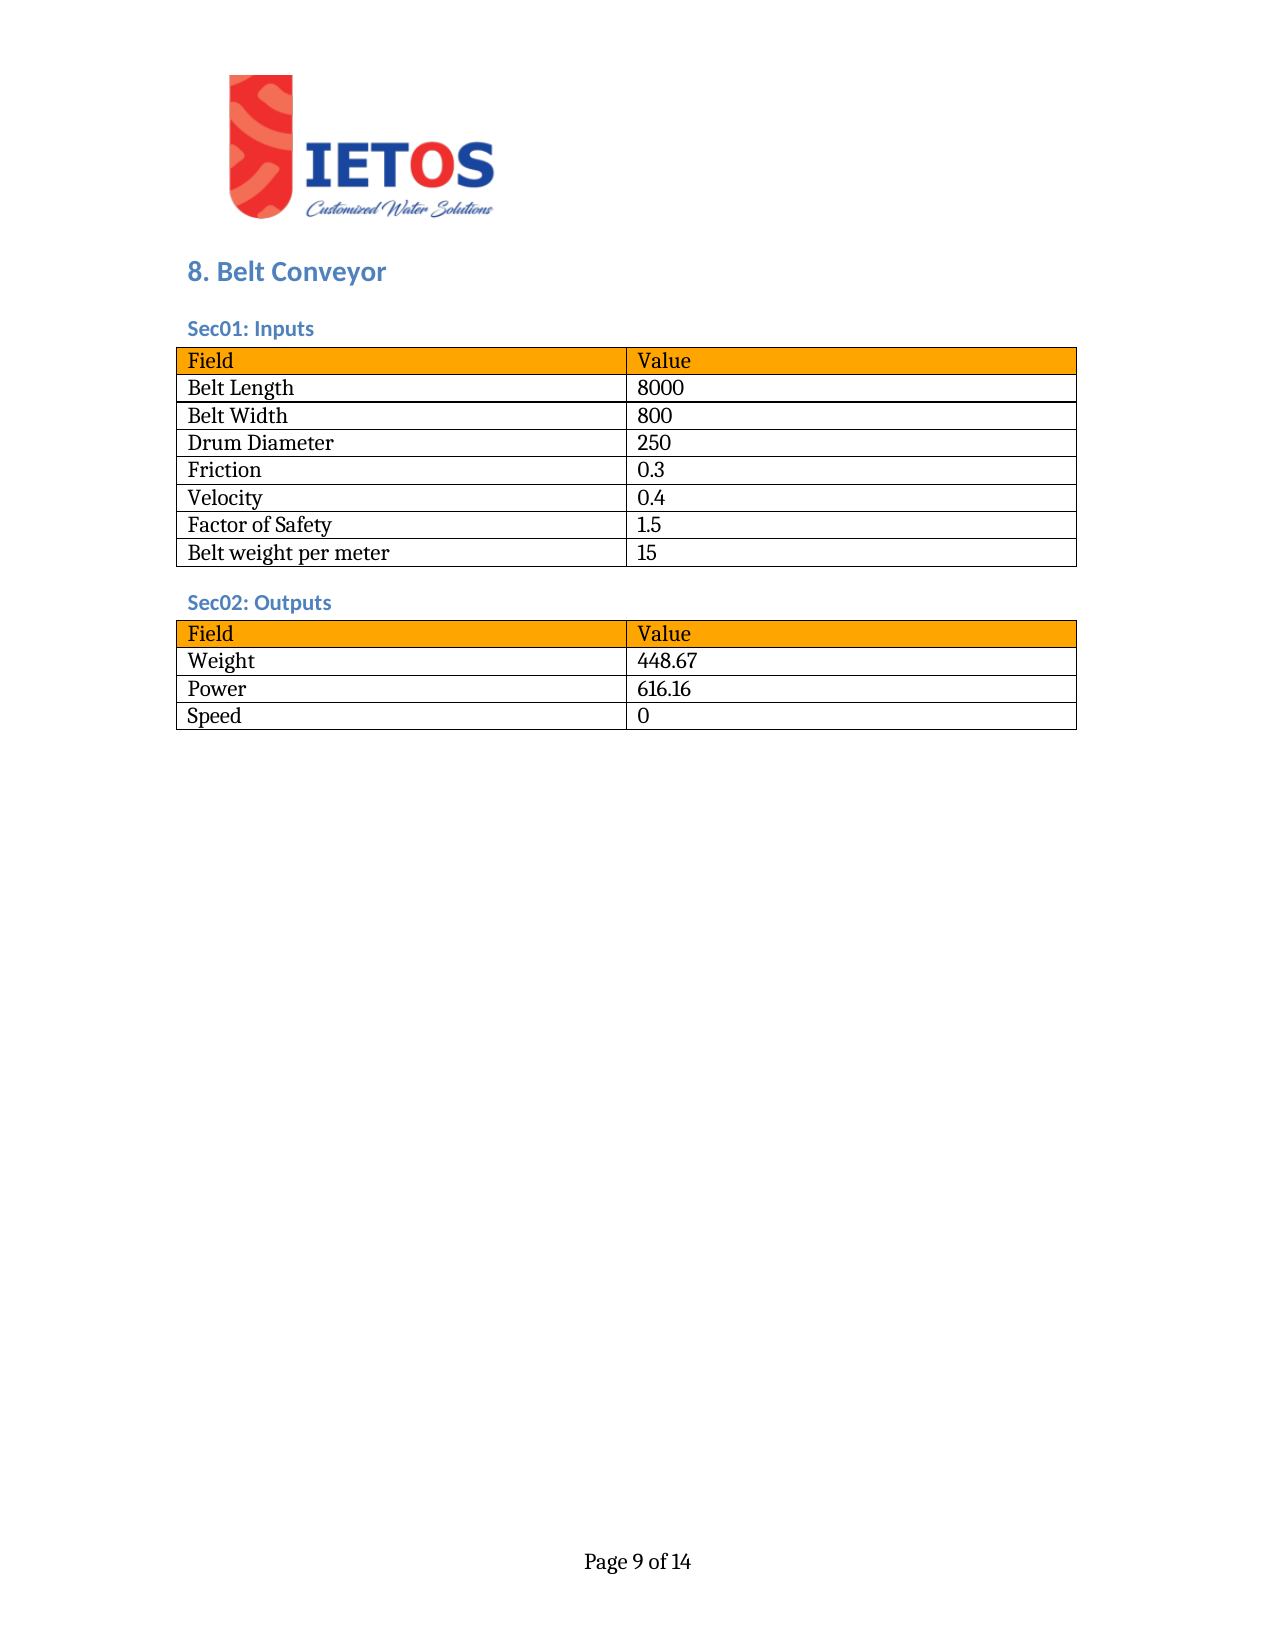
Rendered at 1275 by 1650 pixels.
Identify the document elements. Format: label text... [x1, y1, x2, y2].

table_cell Power [177, 676, 626, 702]
table_cell 8000 [627, 375, 1076, 401]
table_header Value [627, 348, 1076, 374]
table_cell Friction [177, 457, 626, 483]
table_cell Weight [177, 648, 626, 674]
table_cell Speed [177, 703, 626, 729]
table_cell Factor of Safety [177, 512, 626, 538]
table_cell 448.67 [627, 648, 1076, 674]
table_cell Drum Diameter [177, 430, 626, 456]
table_cell 0.4 [627, 485, 1076, 511]
table_cell Velocity [177, 485, 626, 511]
picture [206, 75, 1257, 232]
subtitle Sec02: Outputs [187, 588, 1087, 616]
table_cell 15 [627, 539, 1076, 566]
table_cell 616.16 [627, 676, 1076, 702]
table_header Field [177, 621, 626, 647]
subtitle 8. Belt Conveyor [187, 253, 1087, 288]
subtitle Sec01: Inputs [187, 314, 1087, 342]
table_cell 1.5 [627, 512, 1076, 538]
table_cell 0 [627, 703, 1076, 729]
table_cell Belt Width [177, 403, 626, 429]
table_cell Belt weight per meter [177, 539, 626, 566]
table_header Value [627, 621, 1076, 647]
table_cell 0.3 [627, 457, 1076, 483]
table_cell Belt Length [177, 375, 626, 401]
table_header Field [177, 348, 626, 374]
table_cell 250 [627, 430, 1076, 456]
table_cell 800 [627, 403, 1076, 429]
